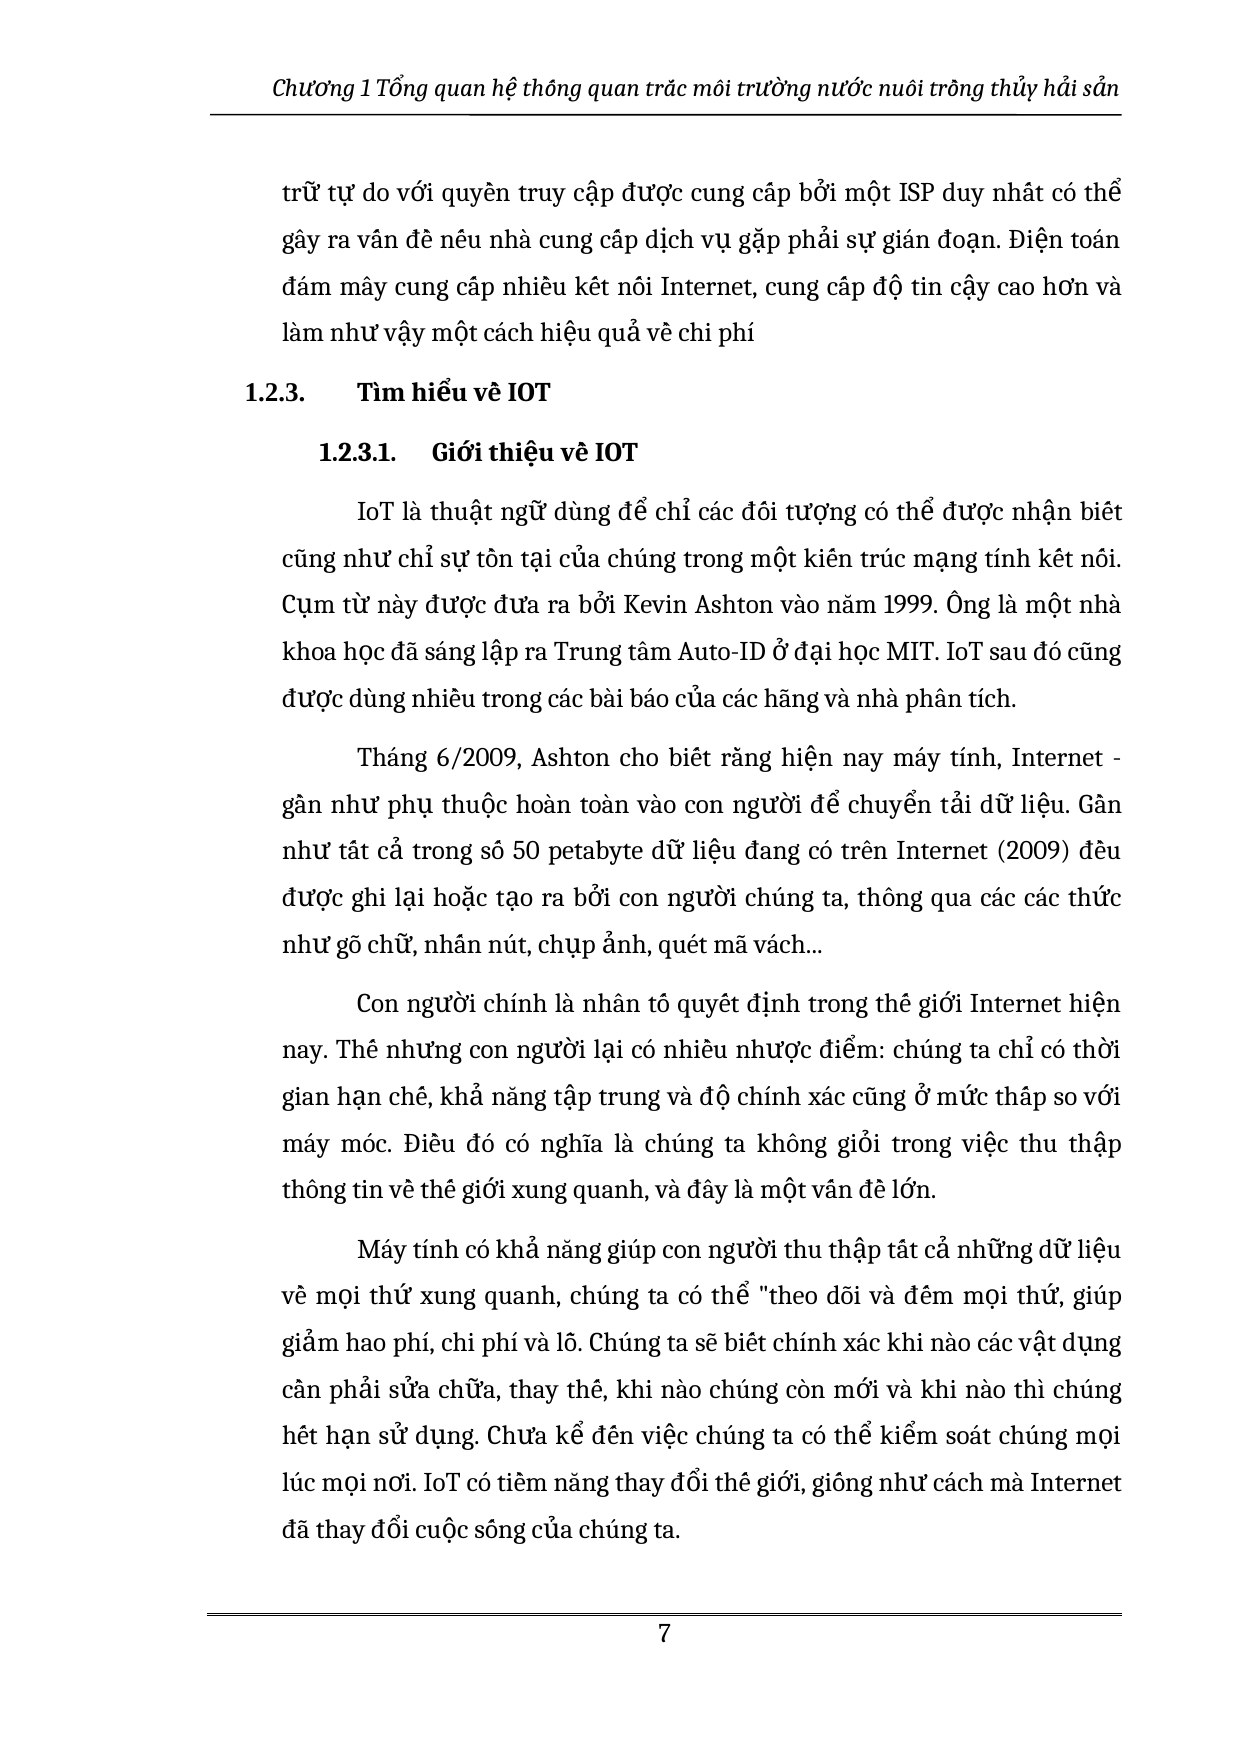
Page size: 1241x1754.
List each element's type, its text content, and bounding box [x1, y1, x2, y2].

text Con người chính là nhân tố quyết định trong thế giới Internet hiện nay. Thế nhưng con người lại có nhiều nhược điểm: chúng ta chỉ có thời gian hạn chế, khả năng tập trung và độ chính xác cũng ở mức thấp so với máy móc. Điều đó có nghĩa là chúng ta không giỏi trong việc thu thập thông tin về thế giới xung quanh, và đây là một vấn đề lớn. [282, 988, 1122, 1206]
text Máy tính có khả năng giúp con người thu thập tất cả những dữ liệu về mọi thứ xung quanh, chúng ta có thể "theo dõi và đếm mọi thứ, giúp giảm hao phí, chi phí và lỗ. Chúng ta sẽ biết chính xác khi nào các vật dụng cần phải sửa chữa, thay thế, khi nào chúng còn mới và khi nào thì chúng hết hạn sử dụng. Chưa kể đến việc chúng ta có thể kiểm soát chúng mọi lúc mọi nơi. IoT có tiềm năng thay đổi thế giới, giống như cách mà Internet đã thay đổi cuộc sống của chúng ta. [282, 1234, 1122, 1545]
text Tháng 6/2009, Ashton cho biết rằng hiện nay máy tính, Internet - gần như phụ thuộc hoàn toàn vào con người để chuyển tải dữ liệu. Gần như tất cả trong số 50 petabyte dữ liệu đang có trên Internet (2009) đều được ghi lại hoặc tạo ra bởi con người chúng ta, thông qua các các thức như gõ chữ, nhấn nút, chụp ảnh, quét mã vách... [282, 742, 1122, 960]
text IoT là thuật ngữ dùng để chỉ các đối tượng có thể được nhận biết cũng như chỉ sự tồn tại của chúng trong một kiến trúc mạng tính kết nối. Cụm từ này được đưa ra bởi Kevin Ashton vào năm 1999. Ông là một nhà khoa học đã sáng lập ra Trung tâm Auto-ID ở đại học MIT. IoT sau đó cũng được dùng nhiều trong các bài báo của các hãng và nhà phân tích. [282, 496, 1122, 714]
subtitle Tìm hiểu về IOT [244, 376, 1122, 408]
subtitle Giới thiệu về IOT [319, 437, 1122, 468]
